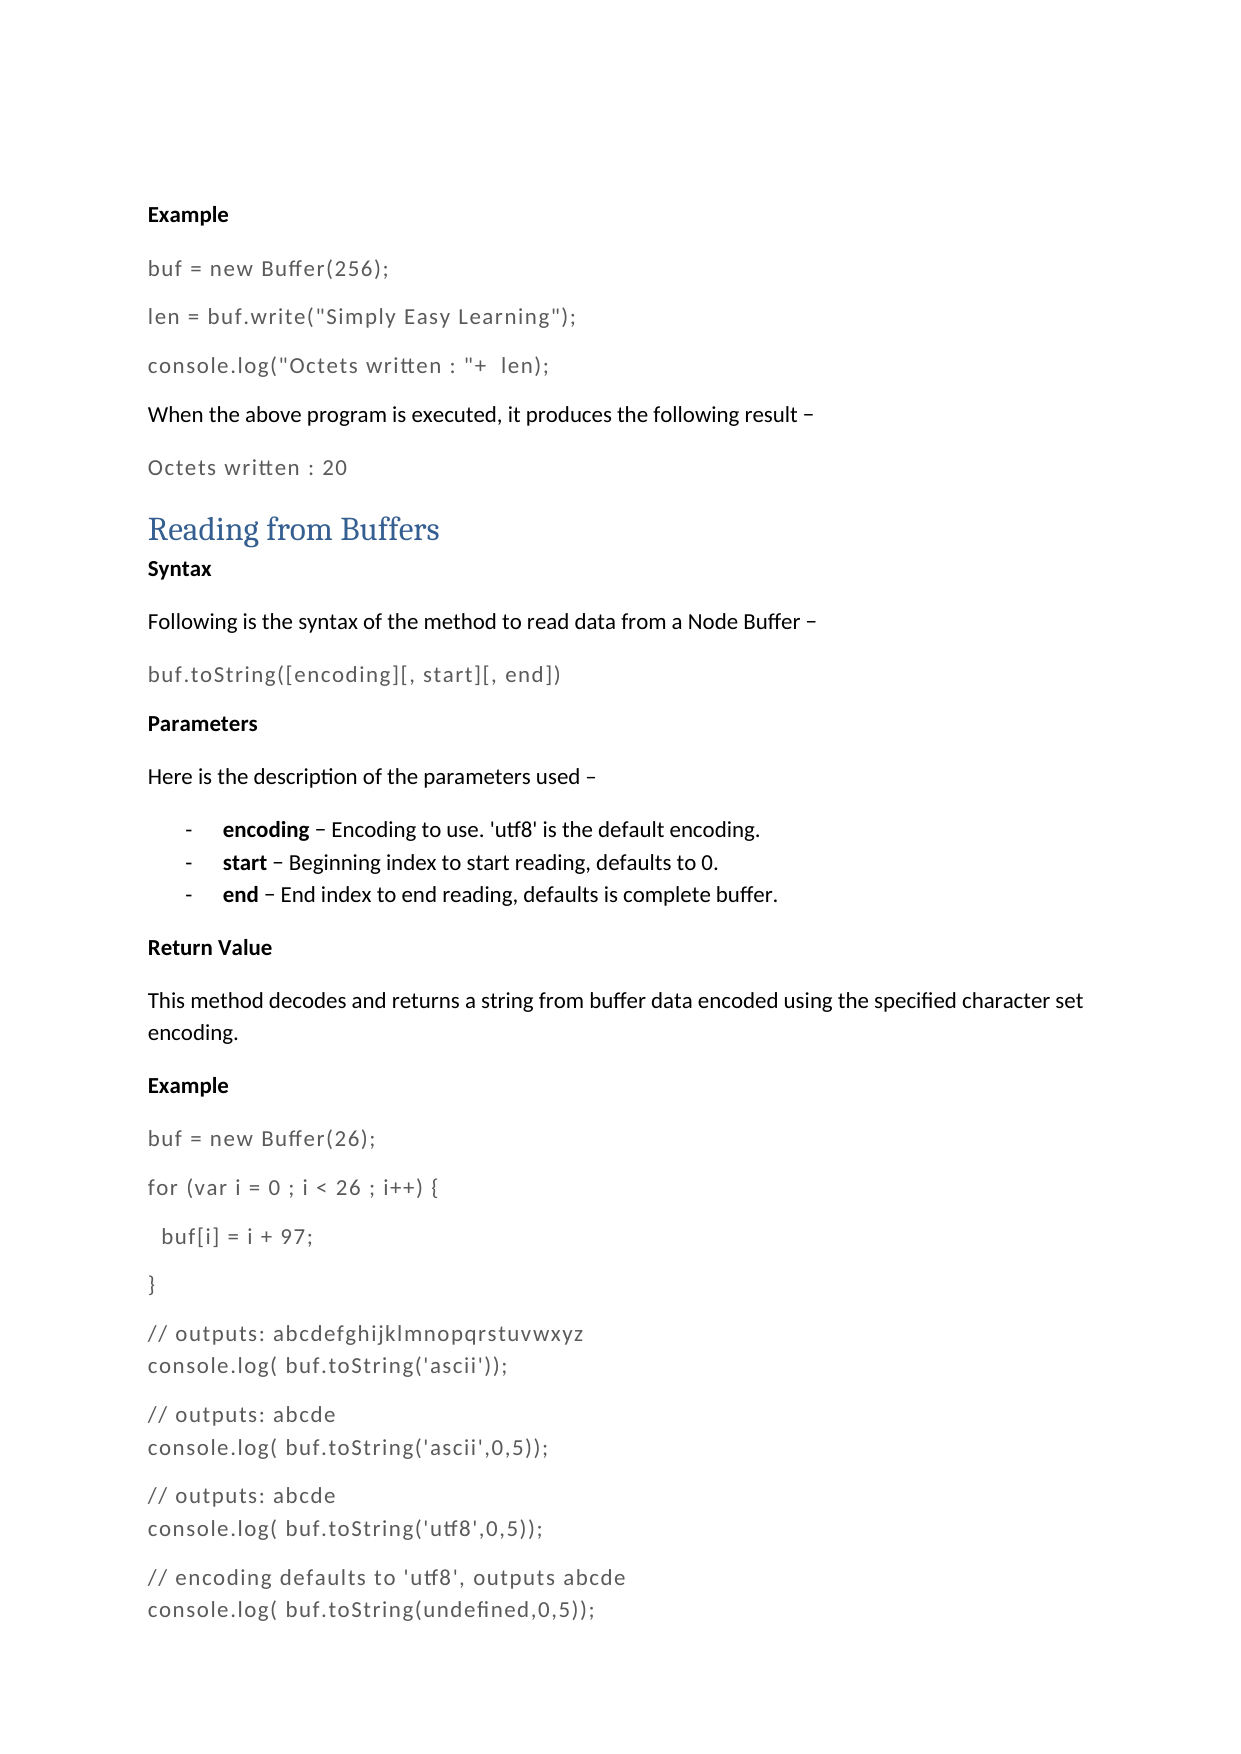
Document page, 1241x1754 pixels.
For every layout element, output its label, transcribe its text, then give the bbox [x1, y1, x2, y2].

subtitle buf.toString([encoding][, start][, end]) [148, 661, 1093, 688]
text Example [148, 1071, 1093, 1099]
list start − Beginning index to start reading, defaults to 0. [185, 848, 1093, 876]
subtitle buf[i] = i + 97; [148, 1222, 1093, 1250]
subtitle } [148, 1271, 1093, 1299]
subtitle for (var i = 0 ; i < 26 ; i++) { [148, 1173, 1093, 1201]
subtitle console.log("Octets written : "+ len); [148, 351, 1093, 379]
text Return Value [148, 933, 1093, 961]
list encoding − Encoding to use. 'utf8' is the default encoding. [185, 815, 1093, 843]
text Syntax [148, 554, 1093, 582]
text This method decodes and returns a string from buffer data encoded using the specified character set encoding. [148, 986, 1093, 1046]
subtitle // outputs: abcdefghijklmnopqrstuvwxyz console.log( buf.toString('ascii')); [148, 1319, 1093, 1380]
list end − End index to end reading, defaults is complete buffer. [185, 880, 1093, 908]
subtitle Reading from Buffers [148, 510, 1093, 549]
text Here is the description of the parameters used – [148, 762, 1093, 790]
subtitle buf = new Buffer(26); [148, 1124, 1093, 1152]
subtitle // outputs: abcde console.log( buf.toString('ascii',0,5)); [148, 1401, 1093, 1461]
text Example [148, 201, 1093, 229]
subtitle // encoding defaults to 'utf8', outputs abcde console.log( buf.toString(undefined,0,5)); [148, 1563, 1093, 1623]
text Parameters [148, 709, 1093, 737]
subtitle Octets written : 20 [148, 453, 1093, 481]
subtitle // outputs: abcde console.log( buf.toString('utf8',0,5)); [148, 1482, 1093, 1542]
subtitle buf = new Buffer(256); [148, 254, 1093, 282]
subtitle len = buf.write("Simply Easy Learning"); [148, 302, 1093, 331]
text Following is the syntax of the method to read data from a Node Buffer − [148, 607, 1093, 636]
text When the above program is executed, it produces the following result − [148, 400, 1093, 428]
